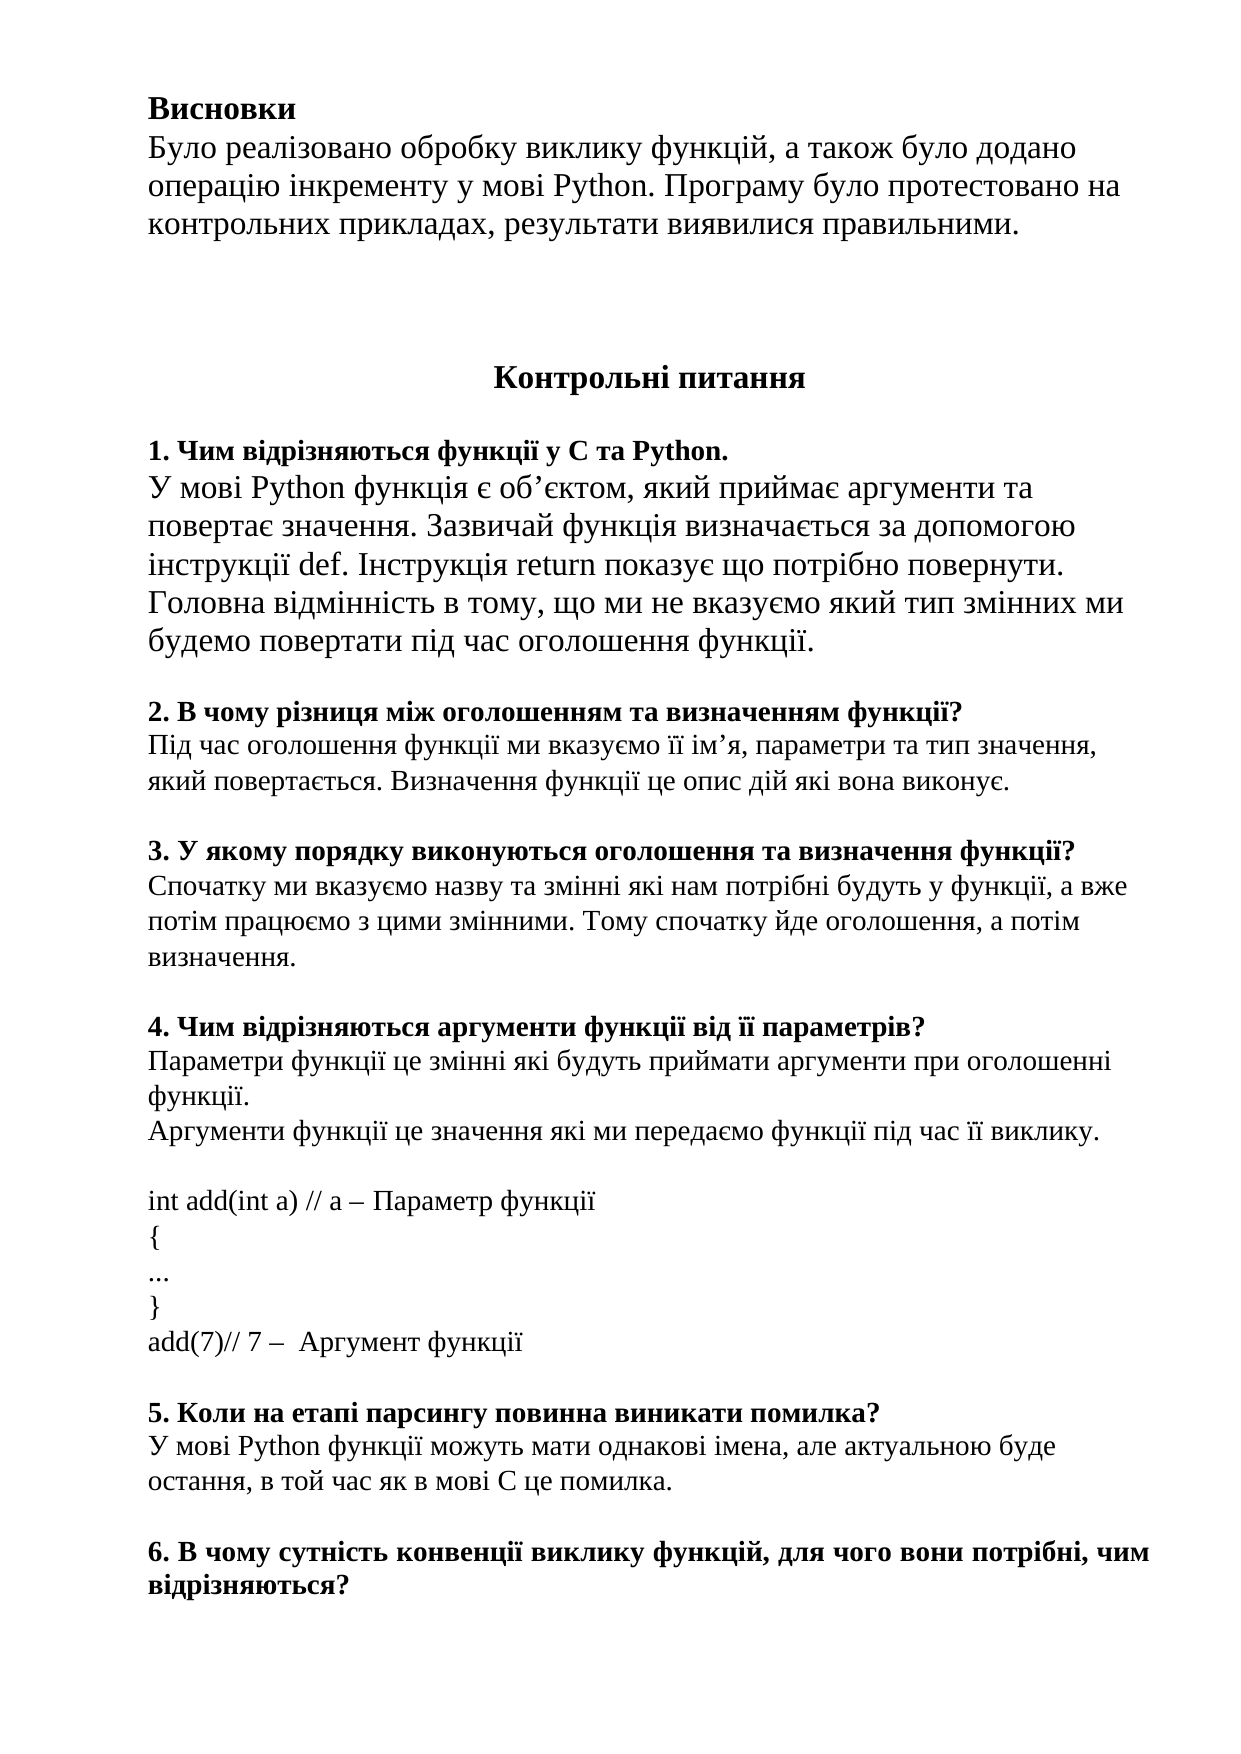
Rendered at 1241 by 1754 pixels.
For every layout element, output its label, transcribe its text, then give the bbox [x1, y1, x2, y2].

text 6. В чому сутність конвенції виклику функцій, для чого вони потрібні, чим відрізняються? [148, 1534, 1152, 1601]
text { [148, 1219, 1152, 1252]
text Аргументи функції це значення які ми передаємо функції під час її виклику. [148, 1113, 1152, 1147]
text } [148, 1289, 1152, 1323]
text 2. В чому різниця між оголошенням та визначенням функції? [148, 694, 1152, 727]
text Спочатку ми вказуємо назву та змінні які нам потрібні будуть у функції, а вже потім працюємо з цими змінними. Тому спочатку йде оголошення, а потім визначення. [148, 868, 1152, 972]
text Під час оголошення функції ми вказуємо її ім’я, параметри та тип значення, який повертається. Визначення функції це опис дій які вона виконує. [148, 727, 1152, 796]
text 1. Чим відрізняються функції у С та Python. [148, 433, 1152, 467]
text 4. Чим відрізняються аргументи функції від її параметрів? [148, 1009, 1152, 1043]
text Висновки [148, 88, 1152, 127]
text 3. У якому порядку виконуються оголошення та визначення функції? [148, 833, 1152, 867]
text У мові Python функція є об’єктом, який приймає аргументи та повертає значення. Зазвичай функція визначається за допомогою інструкції def. Інструкція return показує що потрібно повернути. Головна відмінність в тому, що ми не вказуємо який тип змінних ми будемо повертати під час оголошення функції. [148, 467, 1152, 659]
text add(7)// 7 – Аргумент функції [148, 1324, 1152, 1358]
text int add(int a) // a – Параметр функції [148, 1183, 1152, 1217]
text Контрольні питання [148, 357, 1152, 395]
text У мові Python функції можуть мати однакові імена, але актуальною буде остання, в той час як в мові С це помилка. [148, 1428, 1152, 1497]
text Було реалізовано обробку виклику функцій, а також було додано операцію інкременту у мові Python. Програму було протестовано на контрольних прикладах, результати виявилися правильними. [148, 127, 1152, 242]
text 5. Коли на етапі парсингу повинна виникати помилка? [148, 1395, 1152, 1428]
text ... [148, 1254, 1152, 1287]
text Параметри функції це змінні які будуть приймати аргументи при оголошенні функції. [148, 1043, 1152, 1111]
